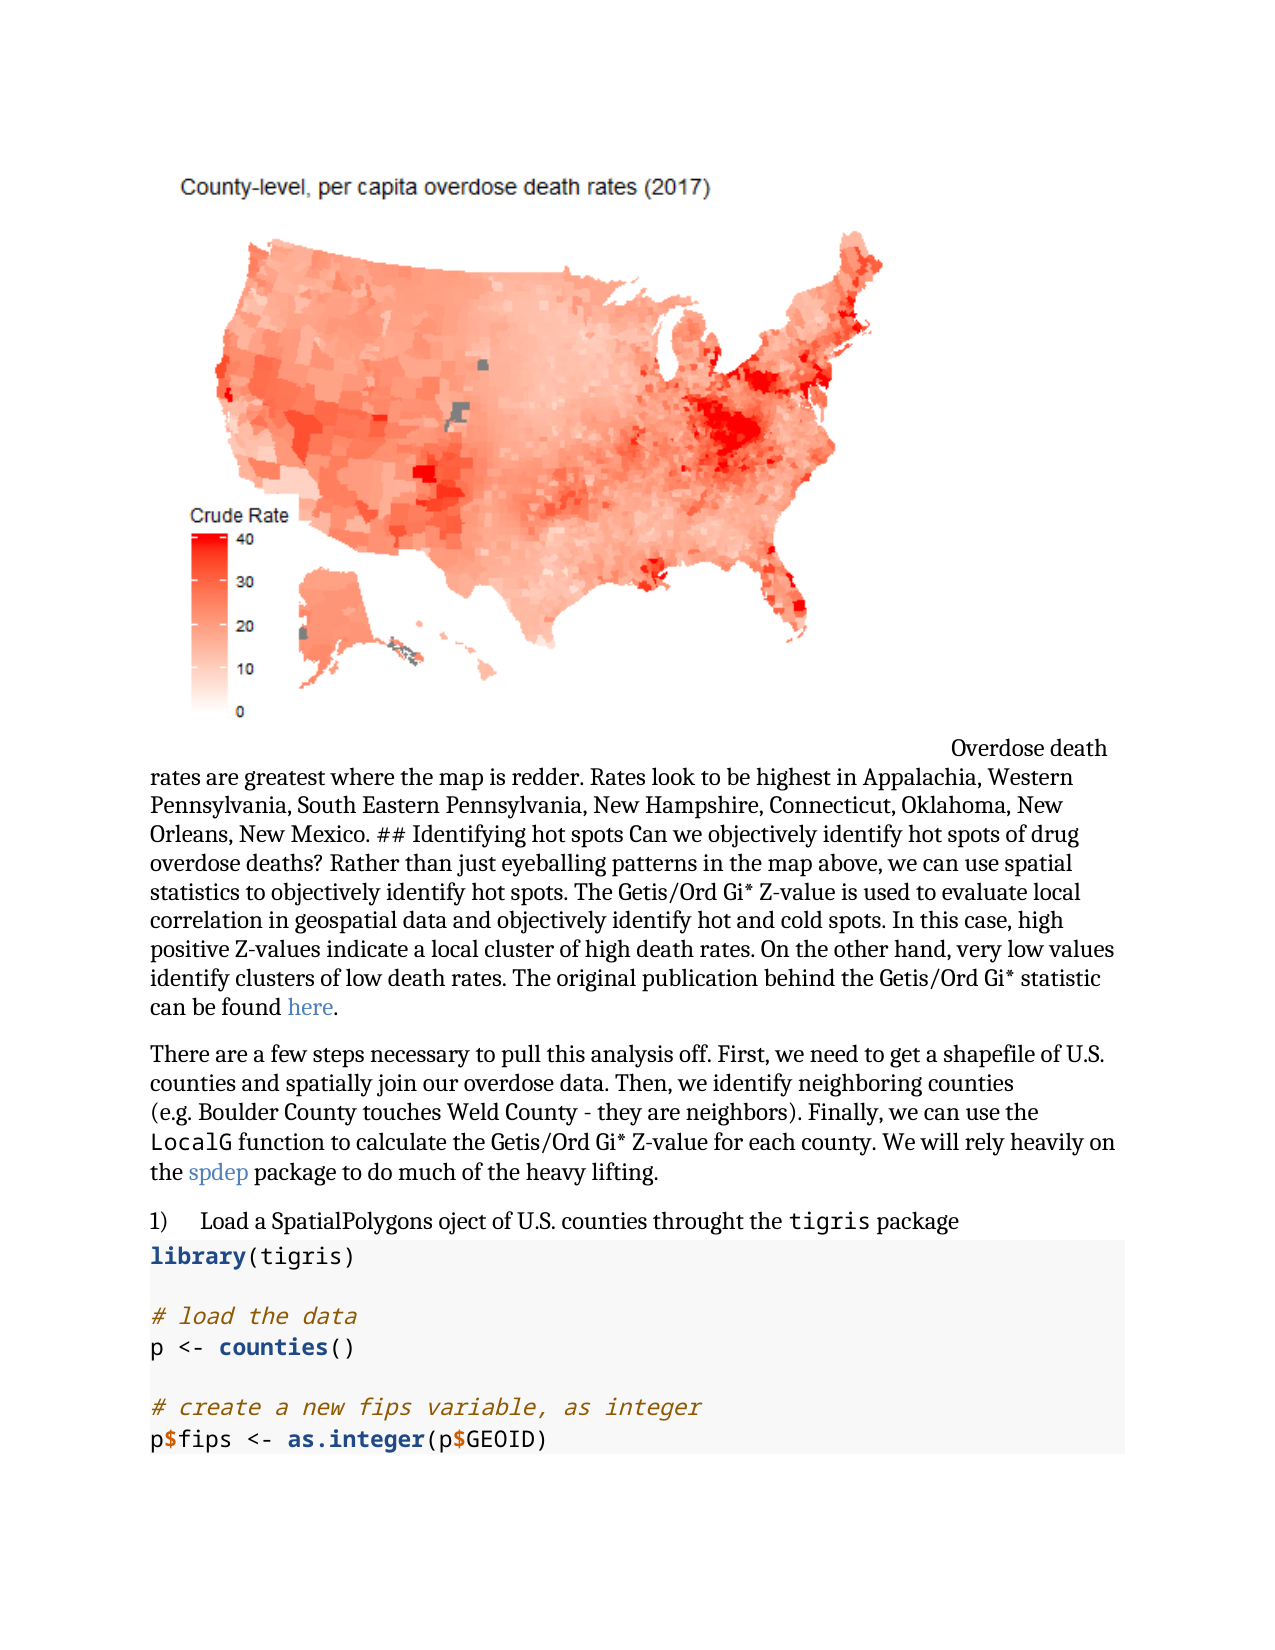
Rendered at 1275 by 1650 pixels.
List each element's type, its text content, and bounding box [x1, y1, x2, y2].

list Load a SpatialPolygons oject of U.S. counties throught the tigris package [150, 1205, 1125, 1236]
text There are a few steps necessary to pull this analysis off. First, we need to get a shapefile of U.S. counties and spatially join our overdose data. Then, we identify neighboring counties (e.g. Boulder County touches Weld County - they are neighbors). Finally, we can use the LocalG function to calculate the Getis/Ord Gi* Z-value for each county. We will rely heavily on the spdep package to do much of the heavy lifting. [150, 1040, 1125, 1186]
picture [168, 150, 927, 757]
text library(tigris) # load the data p <- counties() # create a new fips variable, as integer p$fips <- as.integer(p$GEOID) [150, 1240, 1125, 1454]
